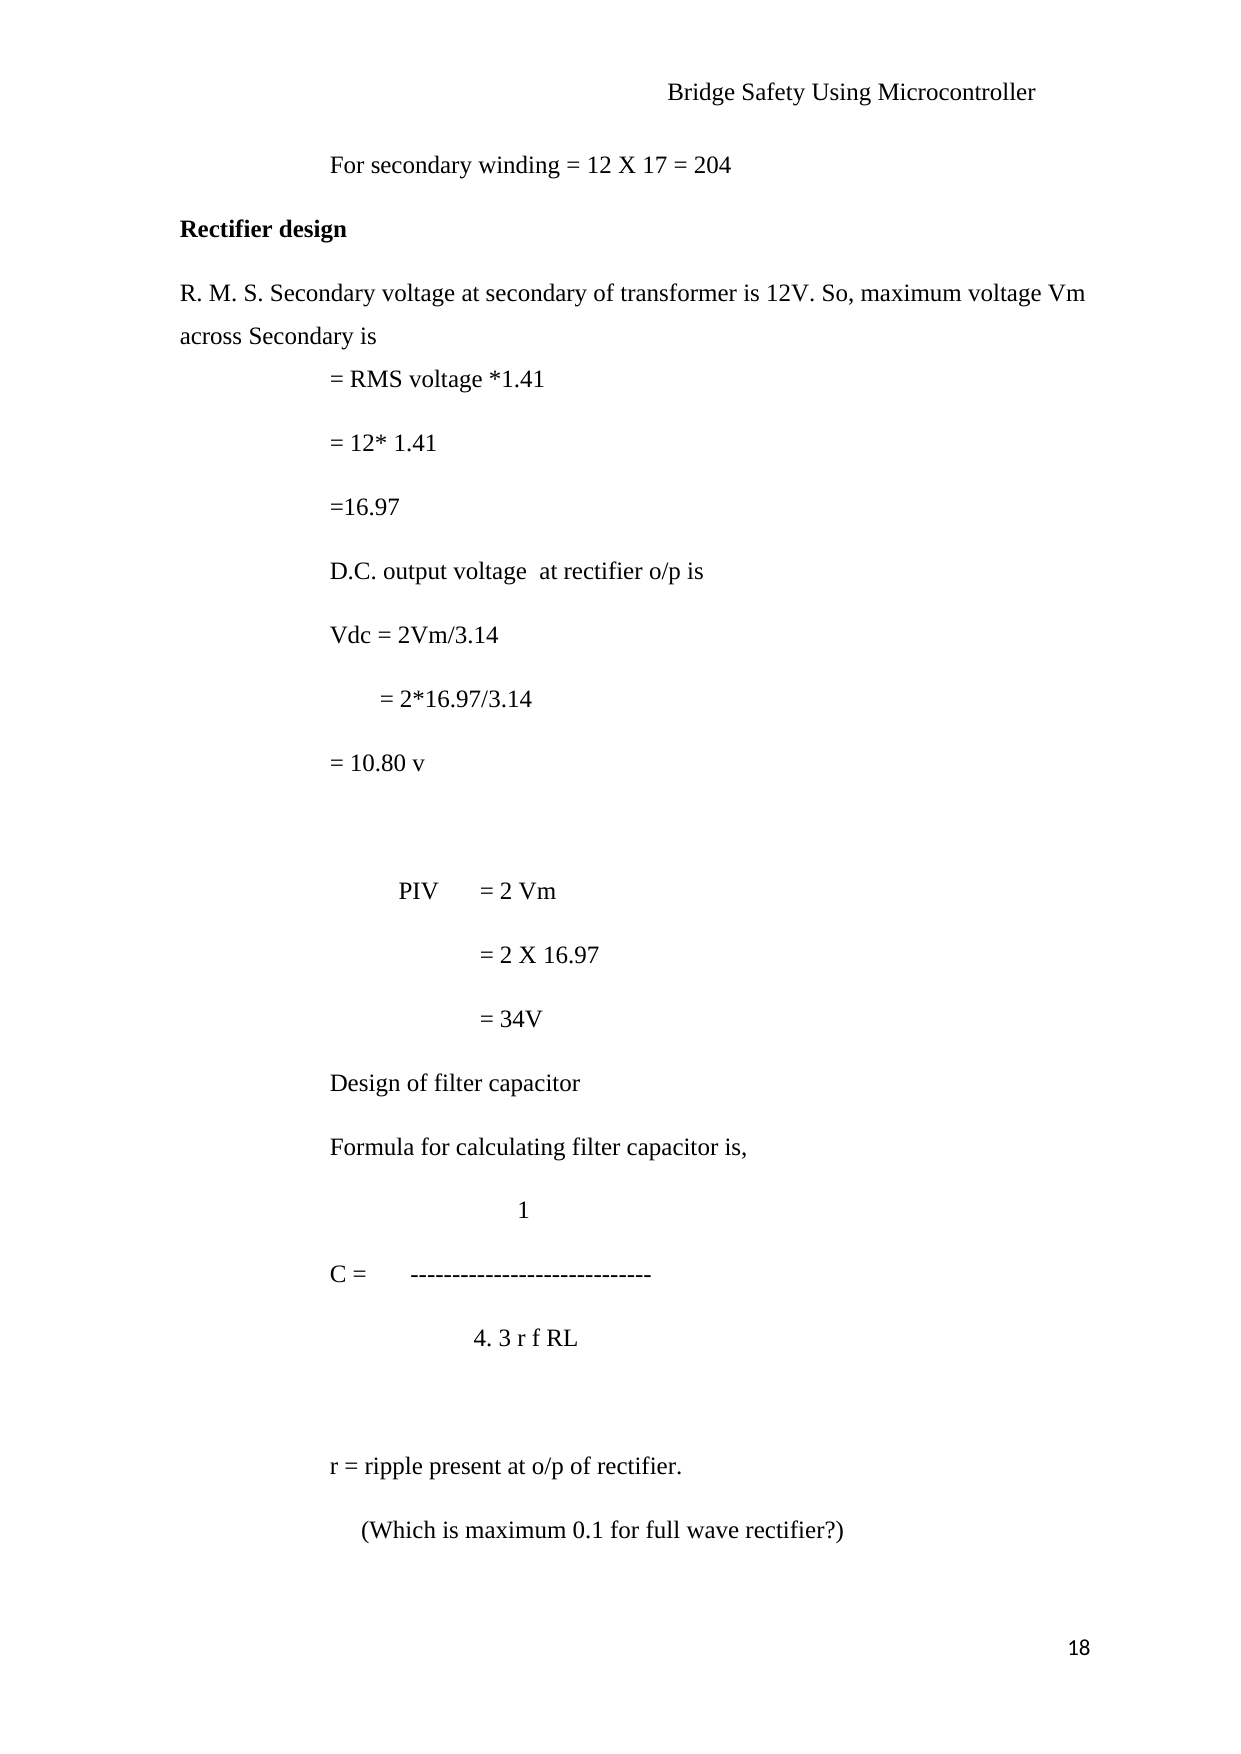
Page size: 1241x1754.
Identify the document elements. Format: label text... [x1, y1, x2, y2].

text D.C. output voltage at rectifier o/p is [254, 556, 1090, 585]
text C = ----------------------------- [254, 1259, 1090, 1288]
text = 2*16.97/3.14 [254, 684, 1090, 713]
text Design of filter capacitor [254, 1068, 1090, 1096]
text =16.97 [254, 492, 1090, 521]
text R. M. S. Secondary voltage at secondary of transformer is 12V. So, maximum voltage Vm across Secondary is [179, 278, 1090, 350]
text = 2 X 16.97 [254, 940, 1090, 968]
text PIV = 2 Vm [254, 876, 1090, 904]
text 4. 3 r f RL [254, 1323, 1090, 1352]
text For secondary winding = 12 X 17 = 204 [254, 150, 1090, 179]
text Rectifier design [179, 214, 1090, 243]
text r = ripple present at o/p of rectifier. [254, 1451, 1090, 1480]
text = 10.80 v [254, 748, 1090, 777]
text (Which is maximum 0.1 for full wave rectifier?) [254, 1515, 1090, 1544]
text = 34V [254, 1004, 1090, 1032]
text Vdc = 2Vm/3.14 [254, 620, 1090, 649]
text = 12* 1.41 [254, 428, 1090, 457]
text 1 [254, 1196, 1090, 1224]
text Formula for calculating filter capacitor is, [254, 1132, 1090, 1160]
text = RMS voltage *1.41 [254, 364, 1090, 393]
